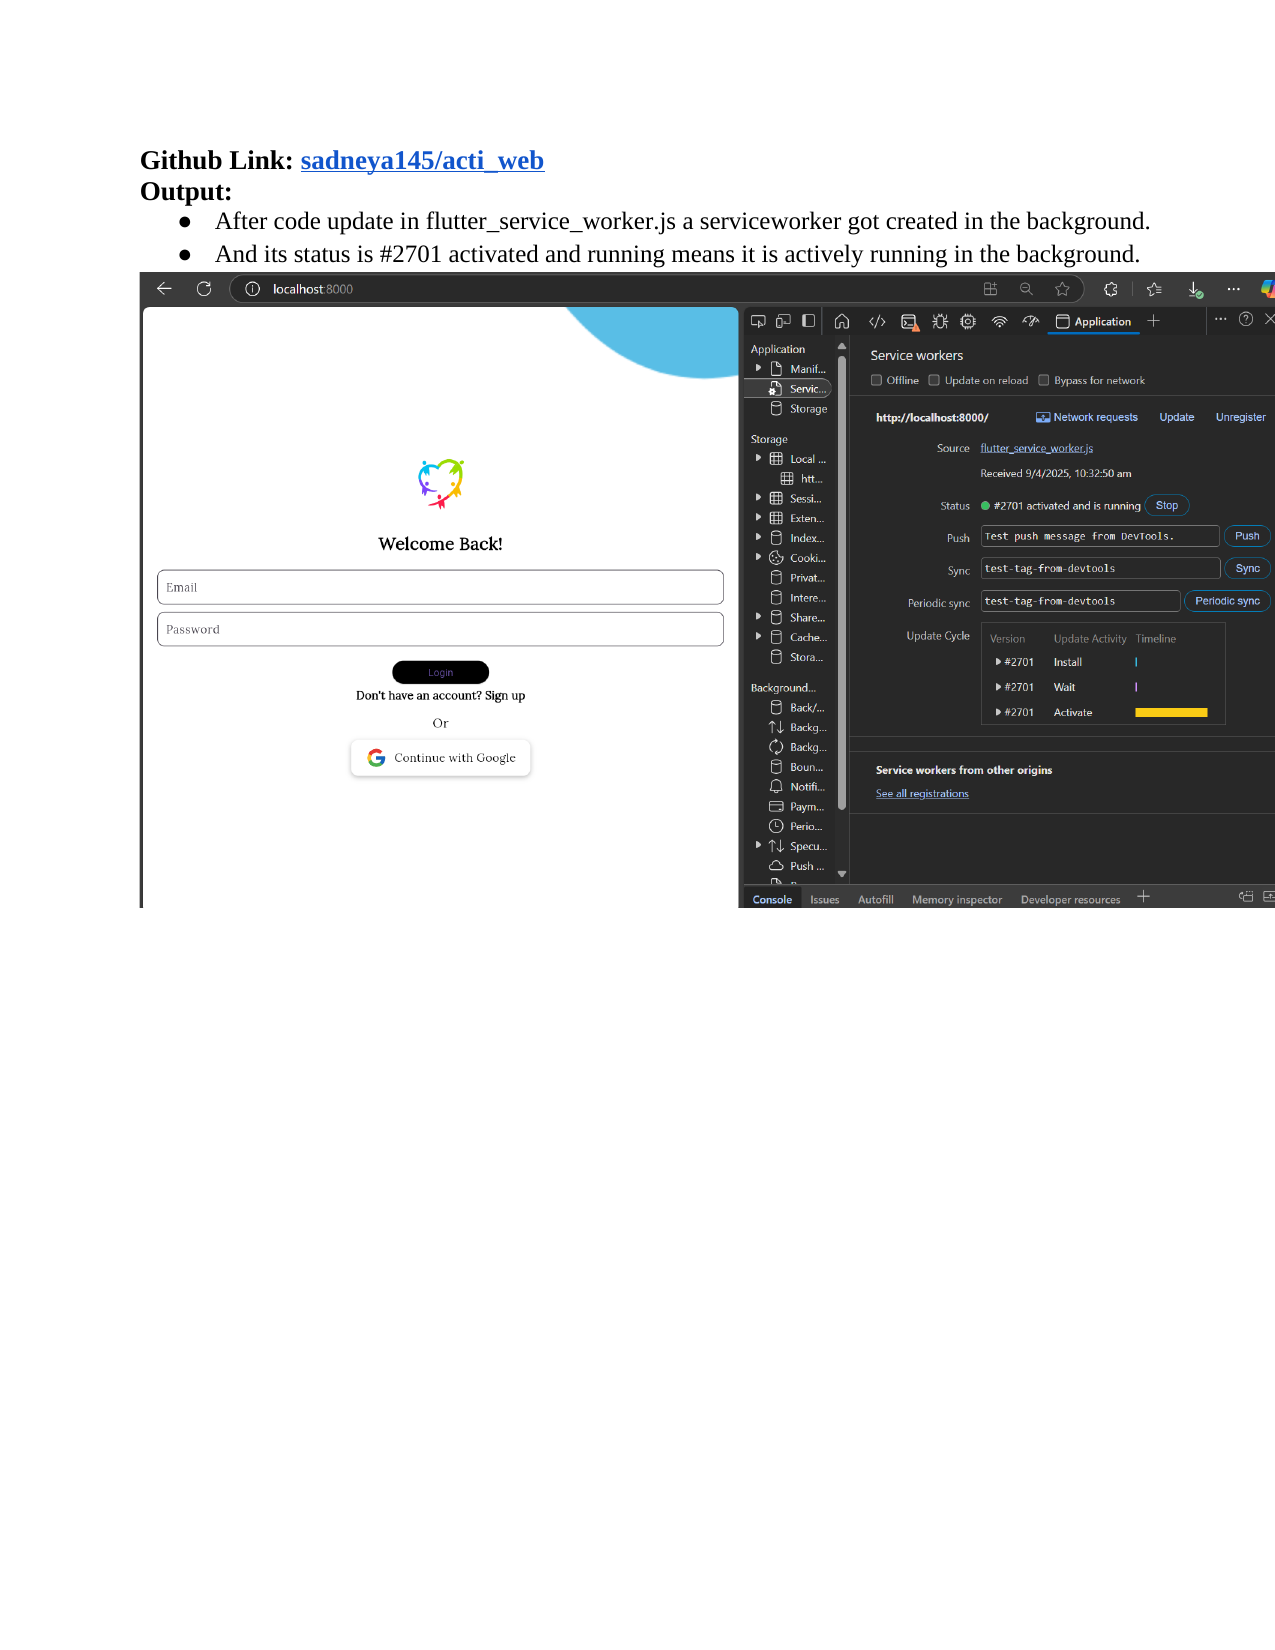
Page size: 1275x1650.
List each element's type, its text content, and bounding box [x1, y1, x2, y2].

list And its status is #2701 activated and running means it is actively running in the background. [177, 239, 1214, 268]
text Output: [64, 175, 1214, 206]
text Github Link: sadneya145/acti_web [64, 144, 1214, 175]
picture [139, 272, 1275, 908]
list After code update in flutter_service_worker.js a serviceworker got created in the background. [177, 206, 1214, 235]
